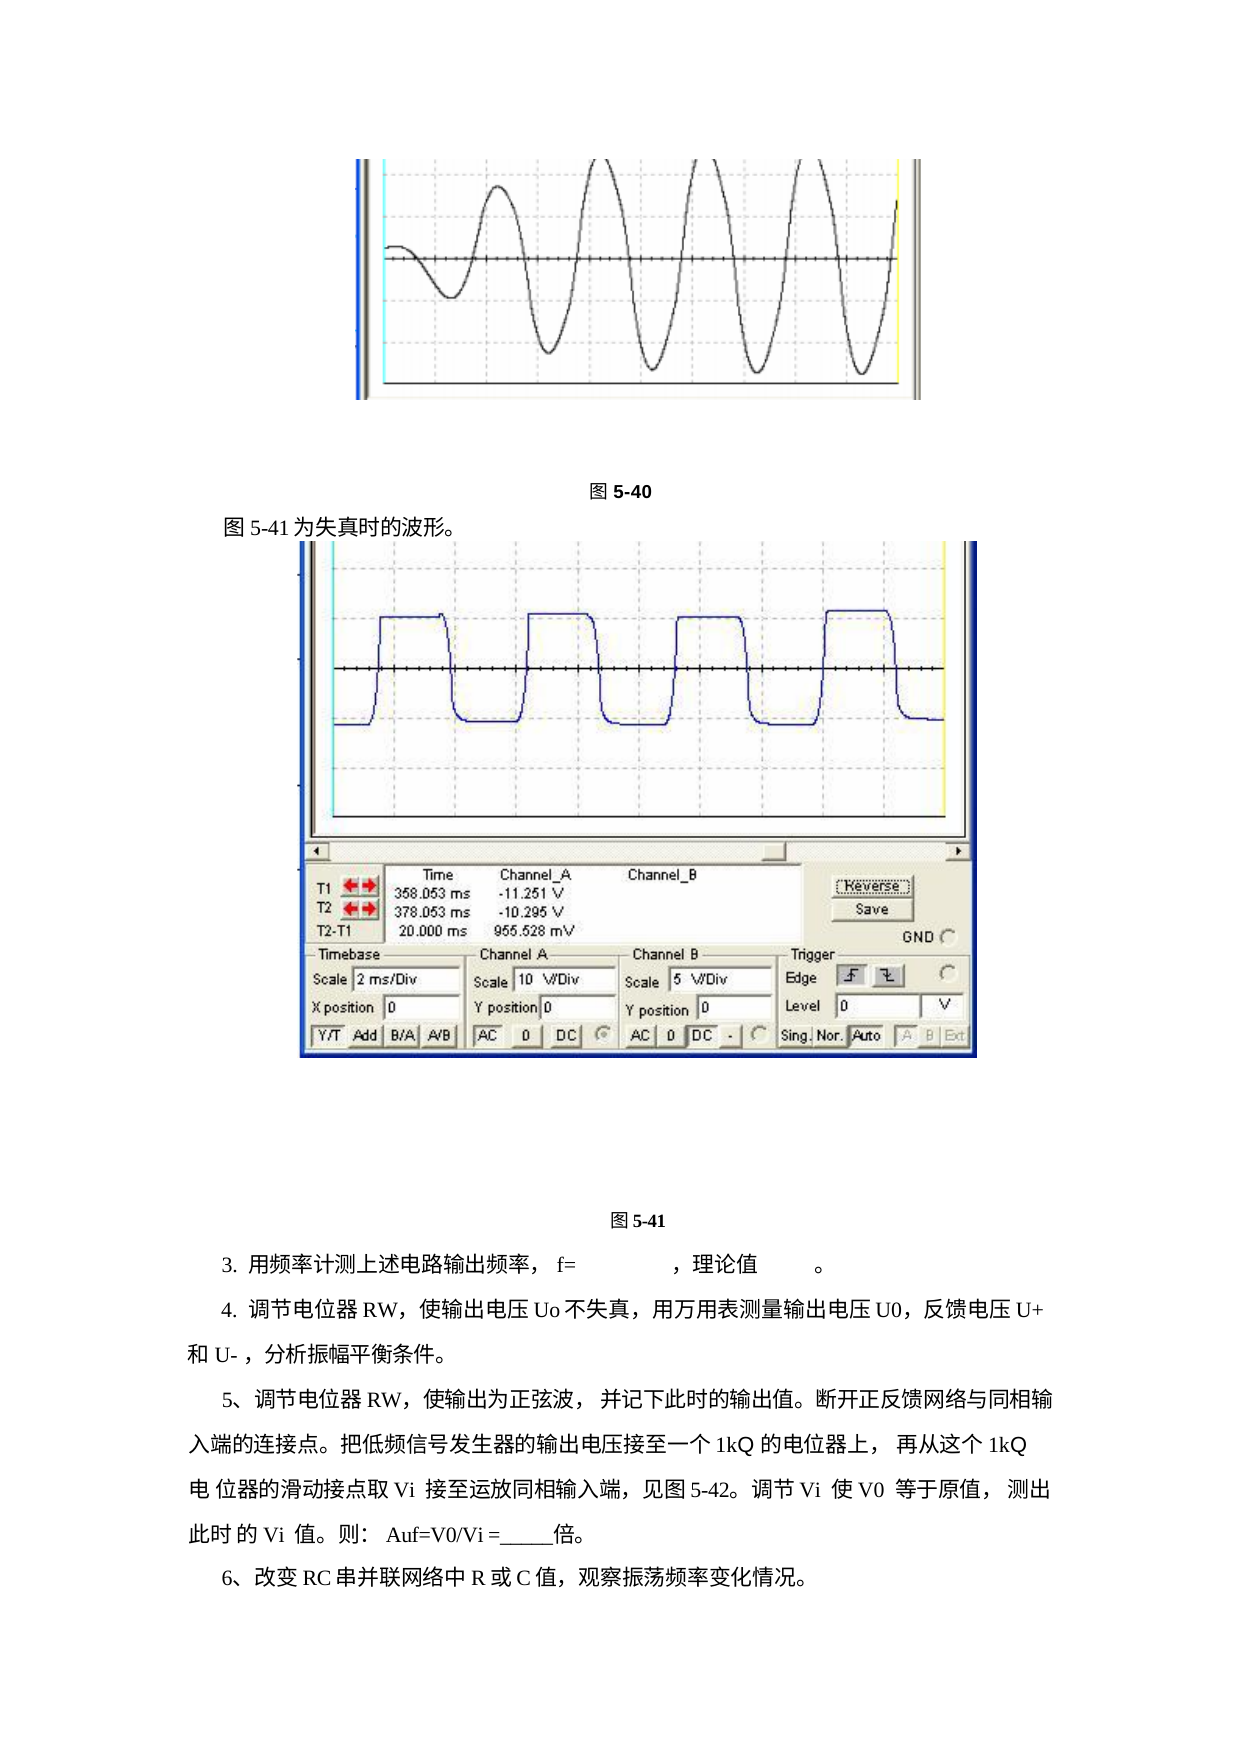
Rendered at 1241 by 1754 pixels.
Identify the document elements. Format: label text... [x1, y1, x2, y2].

text 图5-41 [610, 1207, 1054, 1232]
picture [355, 159, 921, 400]
text 5、调节电位器RW，使输出为正弦波， 并记下此时的输出值。断开正反馈网络与同相输 入端的连接点。把低频信号发生器的输出电压接至一个1kQ 的电位器上， 再从这个1kQ 电 位器的滑动接点取Vi 接至运放同相输入端，见图5-42。调节Vi 使V0 等于原值， 测出此时 的Vi 值。则： Auf=V0/Vi =_____倍。 [188, 1382, 1054, 1549]
text 图 5-40 [589, 480, 1054, 503]
text 图5-41为失真时的波形。 [223, 512, 1054, 541]
text 4. 调节电位器RW，使输出电压Uo不失真，用万用表测量输出电压U0，反馈电压U+和 U- ，分析振幅平衡条件。 [187, 1292, 1044, 1369]
text 3. 用频率计测上述电路输出频率， f= ，理论值 。 [221, 1248, 1054, 1279]
text 6、改变RC串并联网络中R或C值，观察振荡频率变化情况。 [221, 1562, 1054, 1591]
picture [297, 541, 977, 1058]
